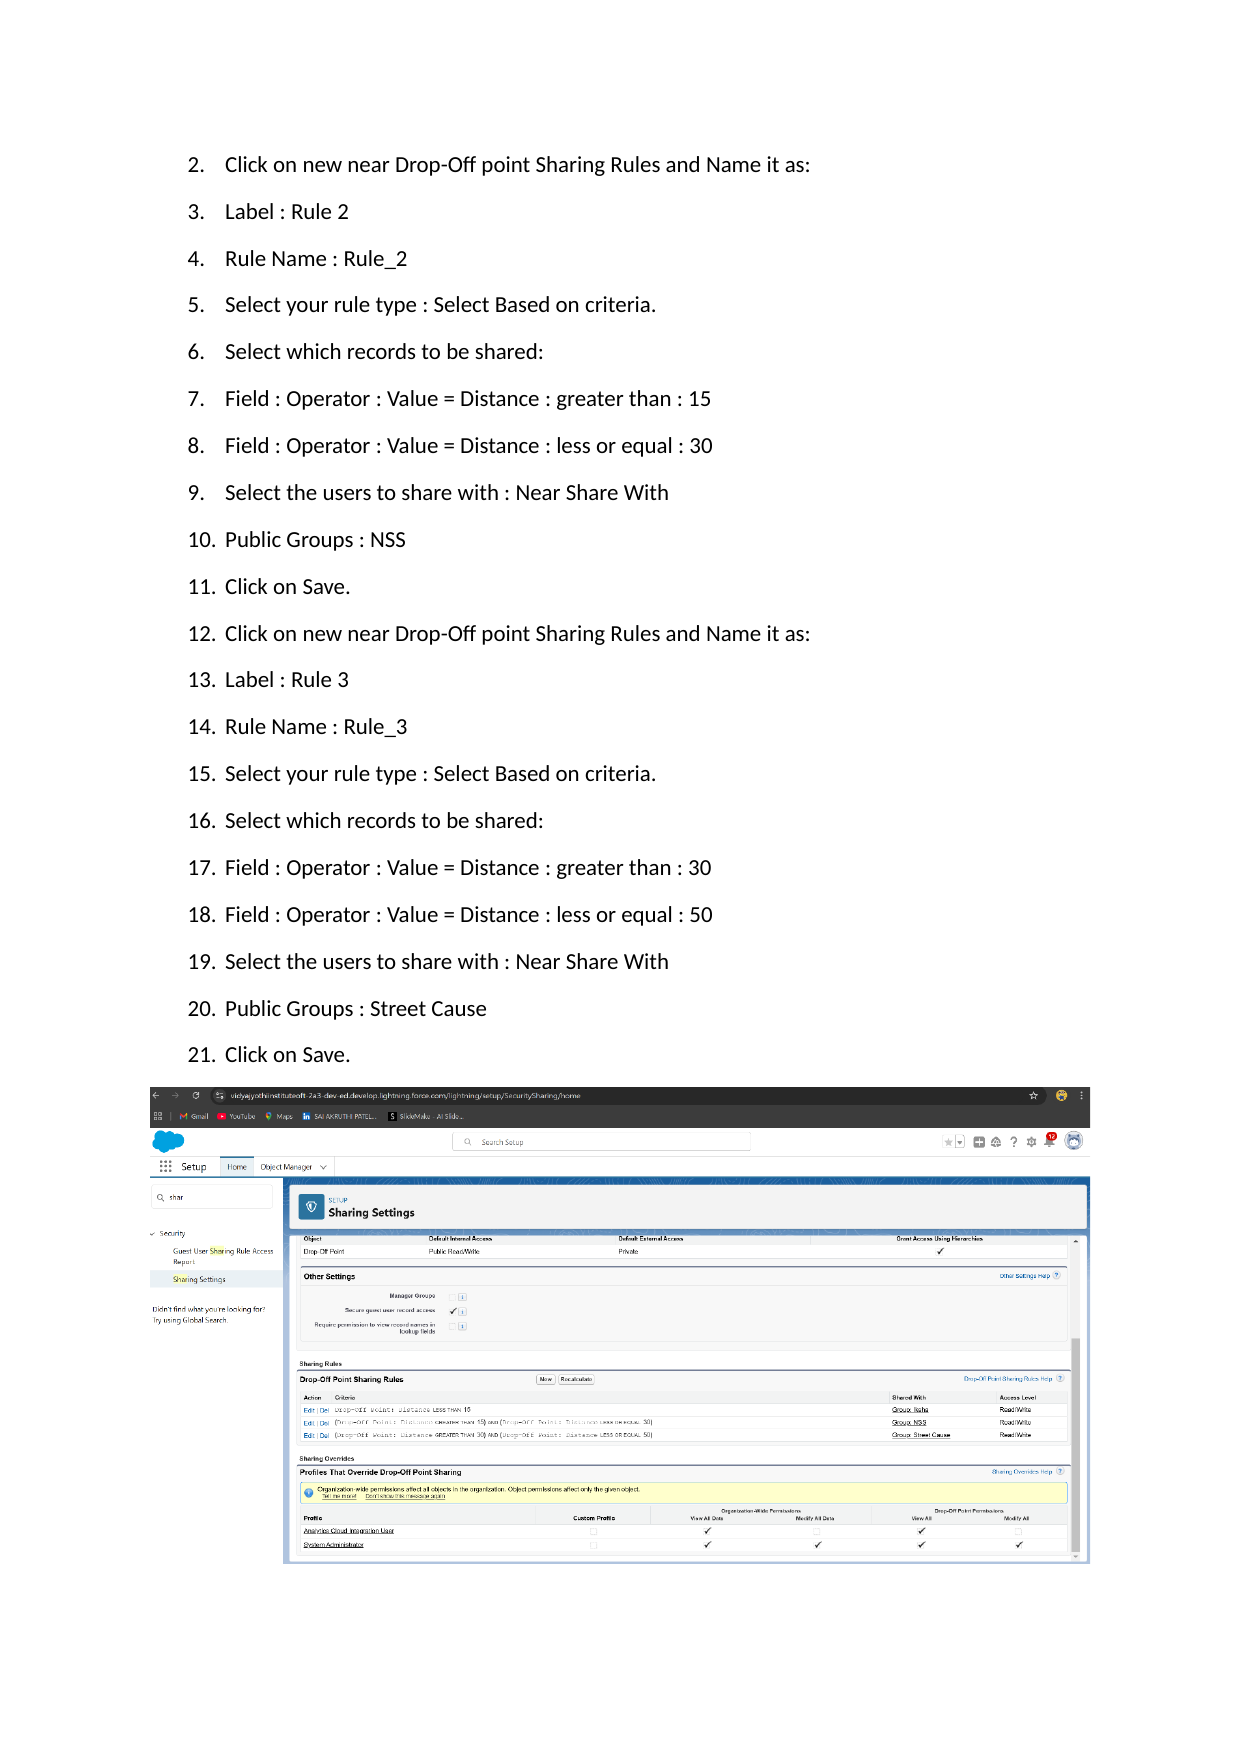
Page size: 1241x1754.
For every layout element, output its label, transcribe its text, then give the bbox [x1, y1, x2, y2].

list Rule Name : Rule_2 [187, 244, 1090, 272]
list Rule Name : Rule_3 [187, 712, 1090, 741]
list Field : Operator : Value = Distance : greater than : 30 [187, 853, 1090, 881]
list Click on Save. [187, 572, 1090, 600]
list Public Groups : Street Cause [187, 994, 1090, 1022]
picture [150, 1087, 1091, 1564]
list Label : Rule 3 [187, 666, 1090, 694]
list Label : Rule 2 [187, 197, 1090, 225]
list Select your rule type : Select Based on criteria. [187, 291, 1090, 319]
list Click on new near Drop-Off point Sharing Rules and Name it as: [187, 150, 1090, 178]
list Field : Operator : Value = Distance : greater than : 15 [187, 384, 1090, 412]
list Select the users to share with : Near Share With [187, 478, 1090, 506]
list Select which records to be shared: [187, 337, 1090, 366]
list Field : Operator : Value = Distance : less or equal : 50 [187, 900, 1090, 928]
list Select your rule type : Select Based on criteria. [187, 759, 1090, 787]
list Field : Operator : Value = Distance : less or equal : 30 [187, 431, 1090, 459]
list Public Groups : NSS [187, 525, 1090, 553]
list Click on Save. [187, 1041, 1090, 1069]
list Select which records to be shared: [187, 806, 1090, 834]
list Click on new near Drop-Off point Sharing Rules and Name it as: [187, 619, 1090, 647]
list Select the users to share with : Near Share With [187, 947, 1090, 975]
